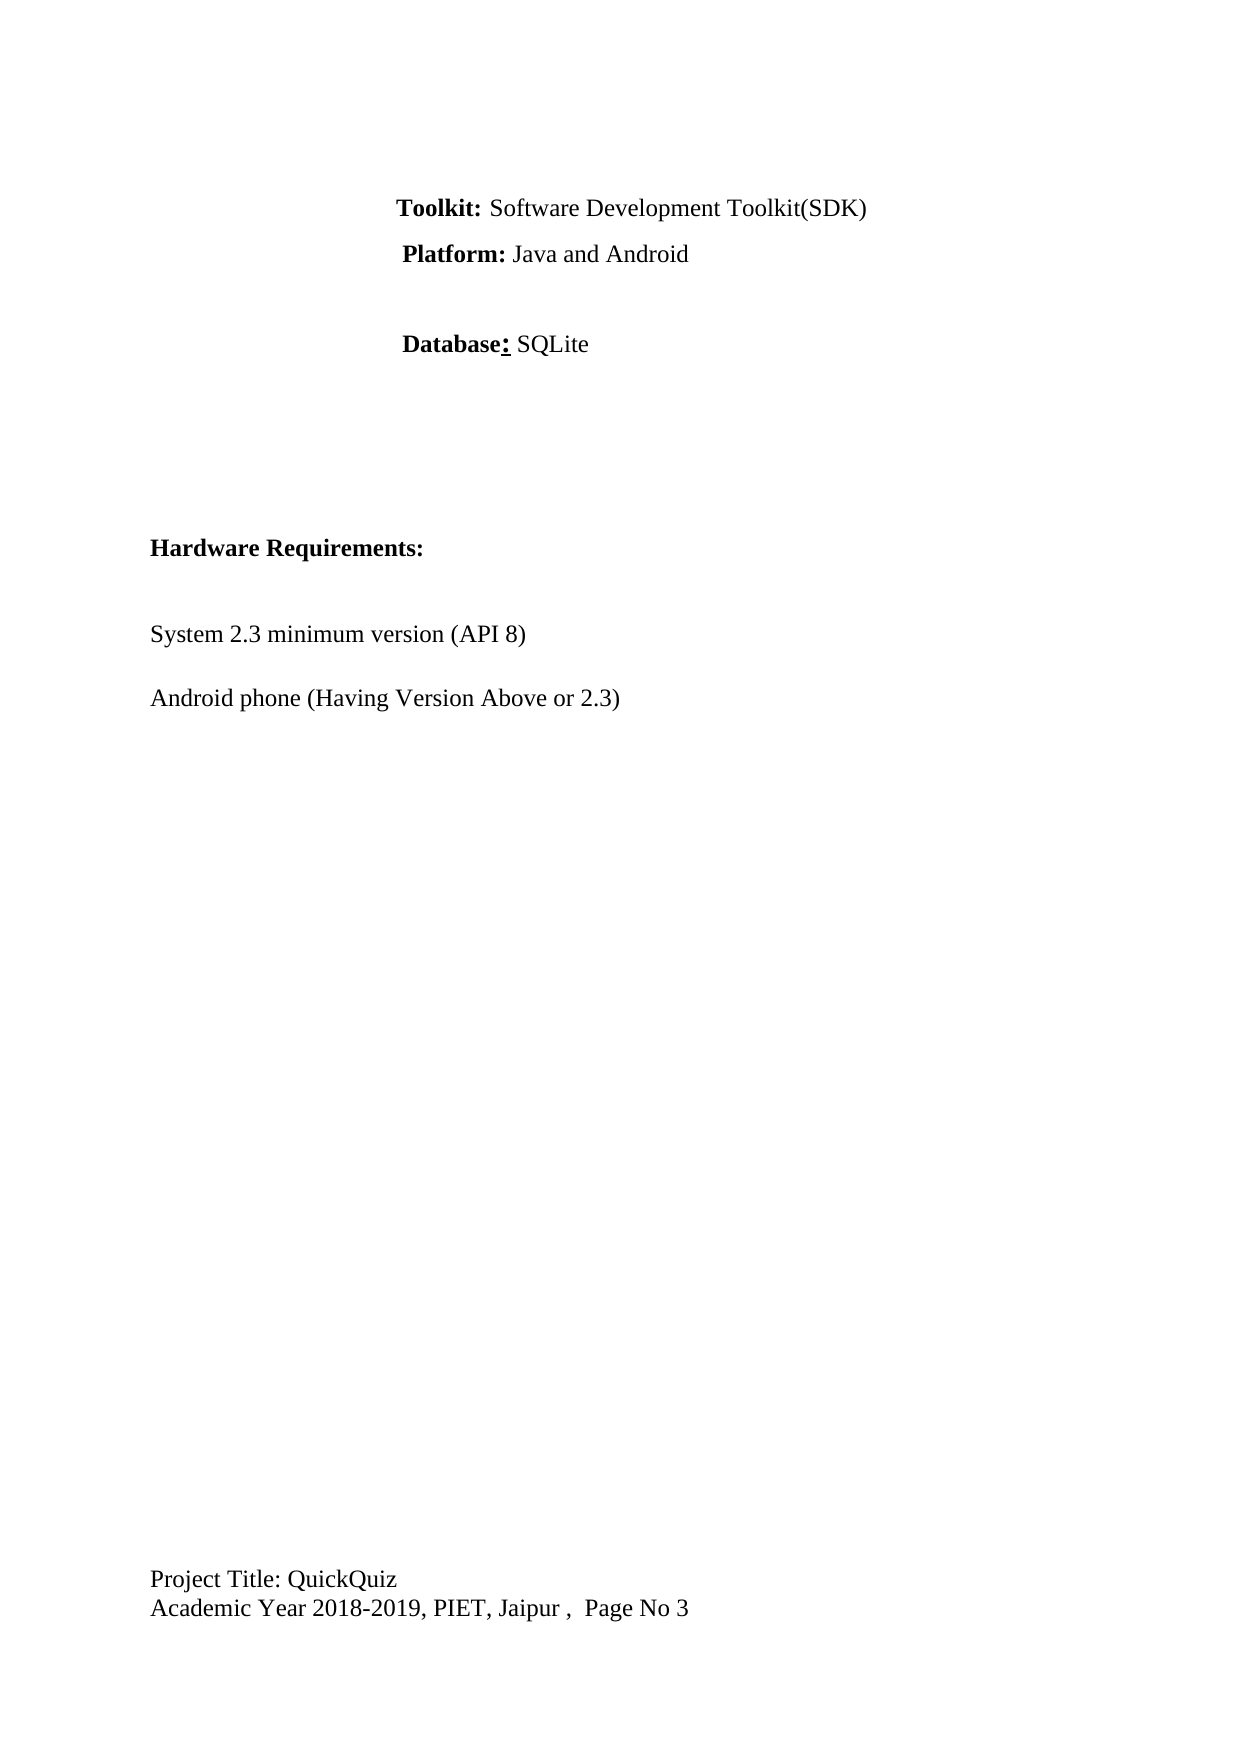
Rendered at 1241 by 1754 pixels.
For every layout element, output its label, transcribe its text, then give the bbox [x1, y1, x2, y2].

subtitle Hardware Requirements: [150, 533, 1090, 562]
text Platform: Java and Android [358, 239, 1090, 267]
text System 2.3 minimum version (API 8) [150, 619, 1090, 648]
text Toolkit: Software Development Toolkit(SDK) [396, 193, 915, 222]
text Database: SQLite [358, 325, 1090, 358]
text Android phone (Having Version Above or 2.3) [150, 683, 1090, 712]
